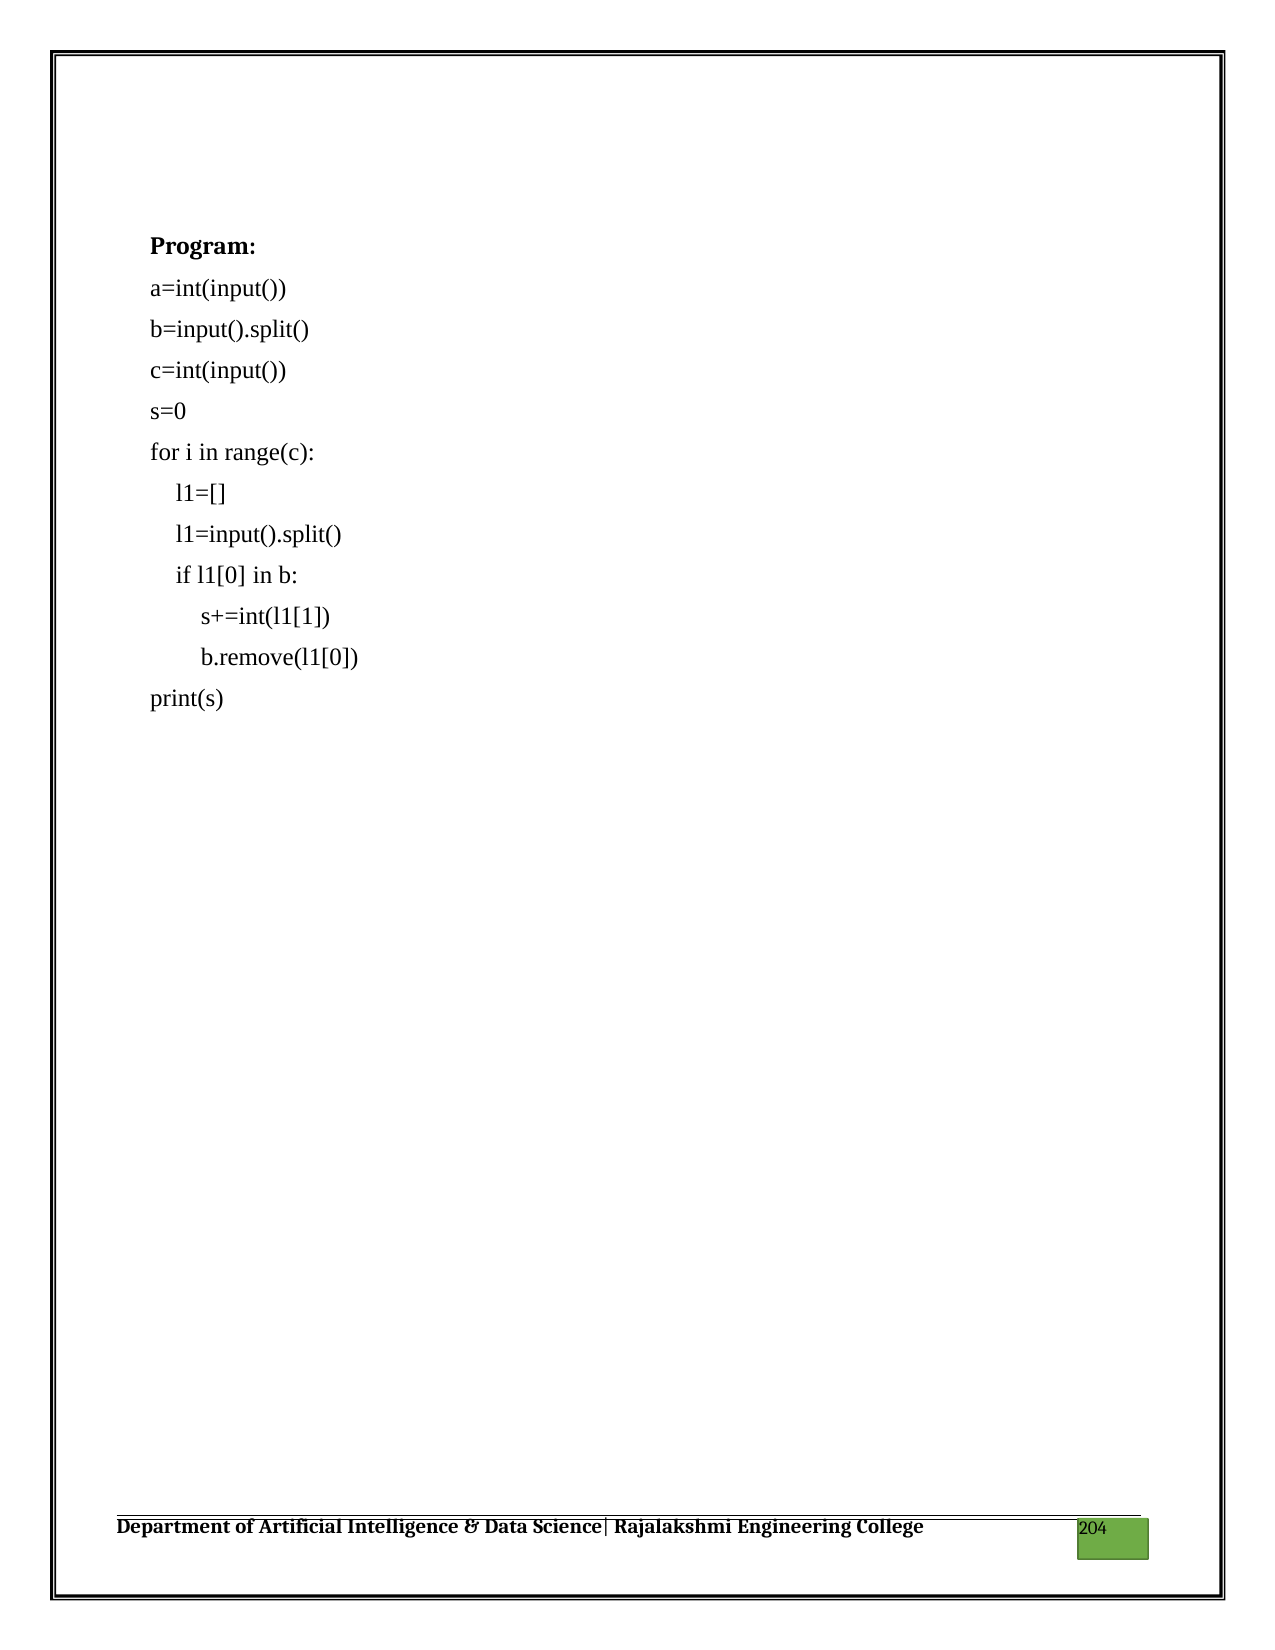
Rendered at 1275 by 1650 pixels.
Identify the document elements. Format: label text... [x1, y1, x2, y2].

text b.remove(l1[0]) print(s) [150, 642, 360, 712]
text s+=int(l1[1]) [201, 601, 1137, 630]
text for i in range(c): l1=[] [150, 437, 315, 507]
text l1=input().split() if l1[0] in b: [176, 519, 343, 589]
text Program: a=int(input()) b=input().split() c=int(input()) s=0 [150, 232, 311, 425]
